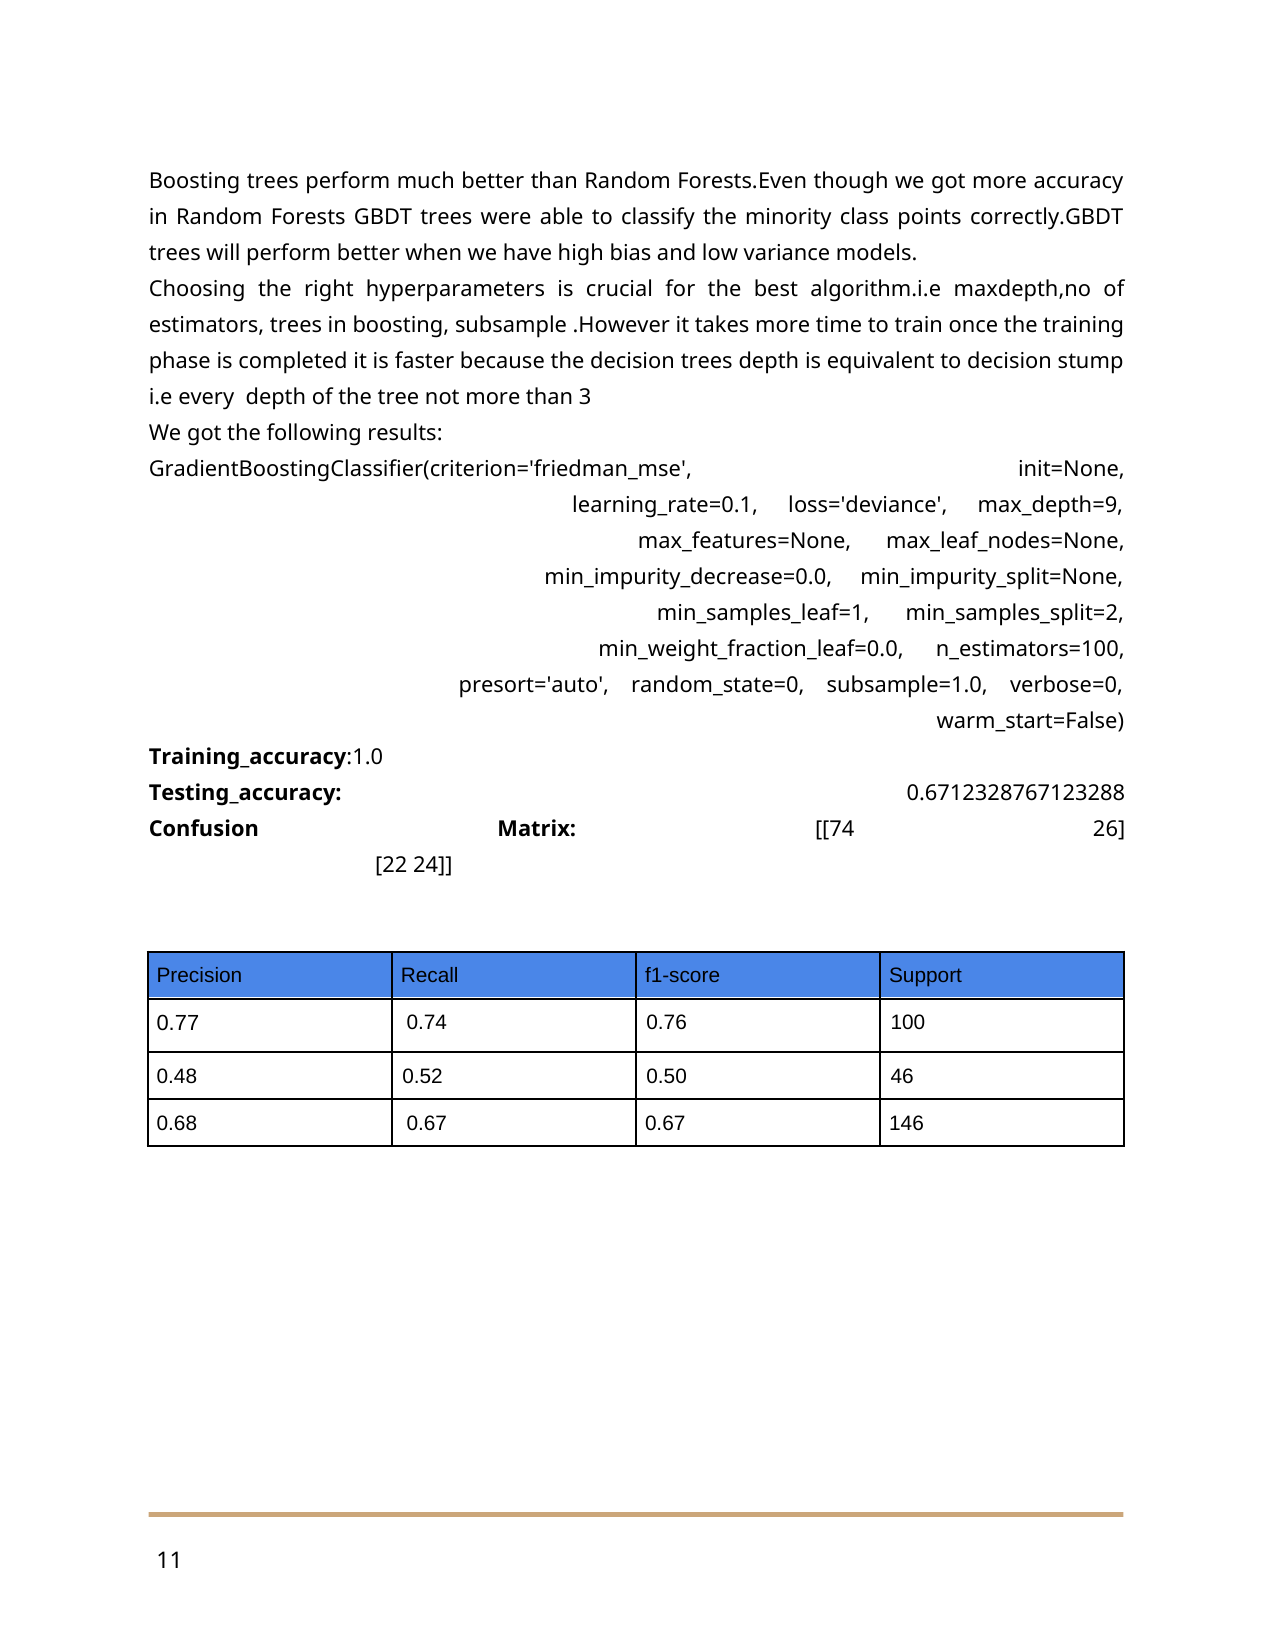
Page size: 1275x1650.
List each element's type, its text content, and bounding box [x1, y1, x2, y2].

table_header Recall [393, 953, 635, 997]
table_cell 0.68 [149, 1100, 391, 1145]
table_cell 46 [881, 1053, 1123, 1098]
table_cell 0.67 [637, 1100, 879, 1145]
picture [148, 1512, 1124, 1517]
table_cell 0.76 [637, 1000, 879, 1051]
table_cell 0.48 [149, 1053, 391, 1098]
text Boosting trees perform much better than Random Forests.Even though we got more accuracy in Random Forests GBDT trees were able to classify the minority class points correctly.GBDT trees will perform better when we have high bias and low variance models. [148, 165, 1125, 267]
table_header f1-score [637, 953, 879, 997]
text We got the following results: [148, 417, 1125, 447]
table_cell 146 [881, 1100, 1123, 1145]
table_cell 100 [881, 1000, 1123, 1051]
table_cell 0.52 [393, 1053, 635, 1098]
text Choosing the right hyperparameters is crucial for the best algorithm.i.e maxdepth,no of estimators, trees in boosting, subsample .However it takes more time to train once the training phase is completed it is faster because the decision trees depth is equivalent to decision stump i.e every depth of the tree not more than 3 [148, 273, 1125, 411]
text GradientBoostingClassifier(criterion='friedman_mse', init=None, learning_rate=0.1, loss='deviance', max_depth=9, max_features=None, max_leaf_nodes=None, min_impurity_decrease=0.0, min_impurity_split=None, min_samples_leaf=1, min_samples_split=2, min_weight_fraction_leaf=0.0, n_estimators=100, presort='auto', random_state=0, subsample=1.0, verbose=0, warm_start=False) Training_accuracy:1.0 Testing_accuracy: 0.6712328767123288 Confusion Matrix: [[74 26] [22 24]] [148, 453, 1125, 879]
table_cell 0.77 [149, 1000, 391, 1051]
table_header Precision [149, 953, 391, 997]
table_cell 0.74 [393, 1000, 635, 1051]
table_cell 0.67 [393, 1100, 635, 1145]
table_cell 0.50 [637, 1053, 879, 1098]
table_header Support [881, 953, 1123, 997]
